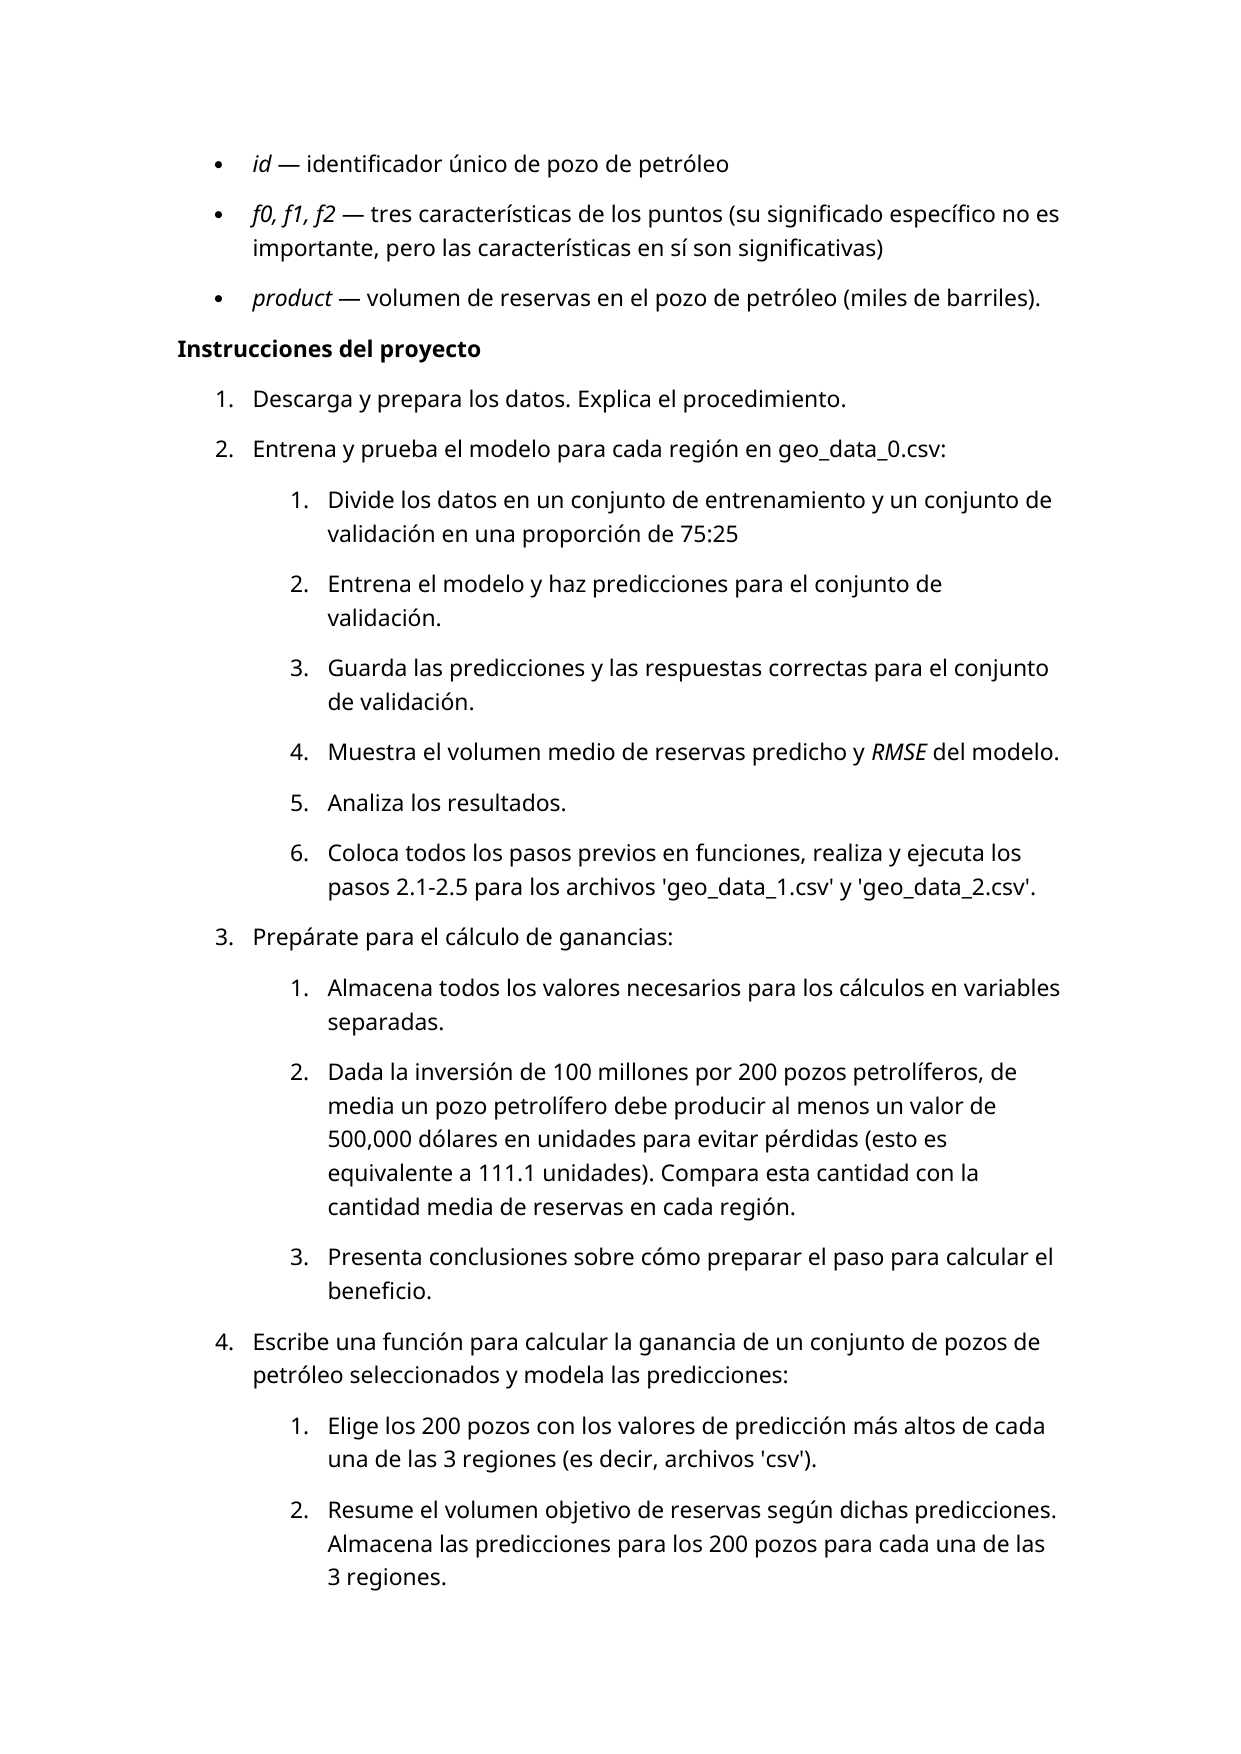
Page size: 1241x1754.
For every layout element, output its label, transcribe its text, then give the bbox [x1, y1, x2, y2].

list Presenta conclusiones sobre cómo preparar el paso para calcular el beneficio. [290, 1241, 1063, 1306]
list Escribe una función para calcular la ganancia de un conjunto de pozos de petróleo seleccionados y modela las predicciones: [215, 1326, 1063, 1391]
list Muestra el volumen medio de reservas predicho y RMSE del modelo. [290, 736, 1063, 768]
list Almacena todos los valores necesarios para los cálculos en variables separadas. [290, 972, 1063, 1037]
list Prepárate para el cálculo de ganancias: [215, 921, 1063, 953]
list Elige los 200 pozos con los valores de predicción más altos de cada una de las 3 regiones (es decir, archivos 'csv'). [290, 1410, 1063, 1475]
list Entrena y prueba el modelo para cada región en geo_data_0.csv: [215, 433, 1063, 465]
text Instrucciones del proyecto [177, 333, 1063, 364]
list Analiza los resultados. [290, 787, 1063, 818]
list Entrena el modelo y haz predicciones para el conjunto de validación. [290, 568, 1063, 633]
list id — identificador único de pozo de petróleo [215, 148, 1063, 179]
list product — volumen de reservas en el pozo de petróleo (miles de barriles). [215, 282, 1063, 313]
list f0, f1, f2 — tres características de los puntos (su significado específico no es importante, pero las características en sí son significativas) [215, 198, 1063, 263]
list Dada la inversión de 100 millones por 200 pozos petrolíferos, de media un pozo petrolífero debe producir al menos un valor de 500,000 dólares en unidades para evitar pérdidas (esto es equivalente a 111.1 unidades). Compara esta cantidad con la cantidad media de reservas en cada región. [290, 1056, 1063, 1222]
list Guarda las predicciones y las respuestas correctas para el conjunto de validación. [290, 652, 1063, 717]
list Resume el volumen objetivo de reservas según dichas predicciones. Almacena las predicciones para los 200 pozos para cada una de las 3 regiones. [290, 1494, 1063, 1593]
list Divide los datos en un conjunto de entrenamiento y un conjunto de validación en una proporción de 75:25 [290, 484, 1063, 549]
list Coloca todos los pasos previos en funciones, realiza y ejecuta los pasos 2.1-2.5 para los archivos 'geo_data_1.csv' y 'geo_data_2.csv'. [290, 837, 1063, 902]
list Descarga y prepara los datos. Explica el procedimiento. [215, 383, 1063, 414]
